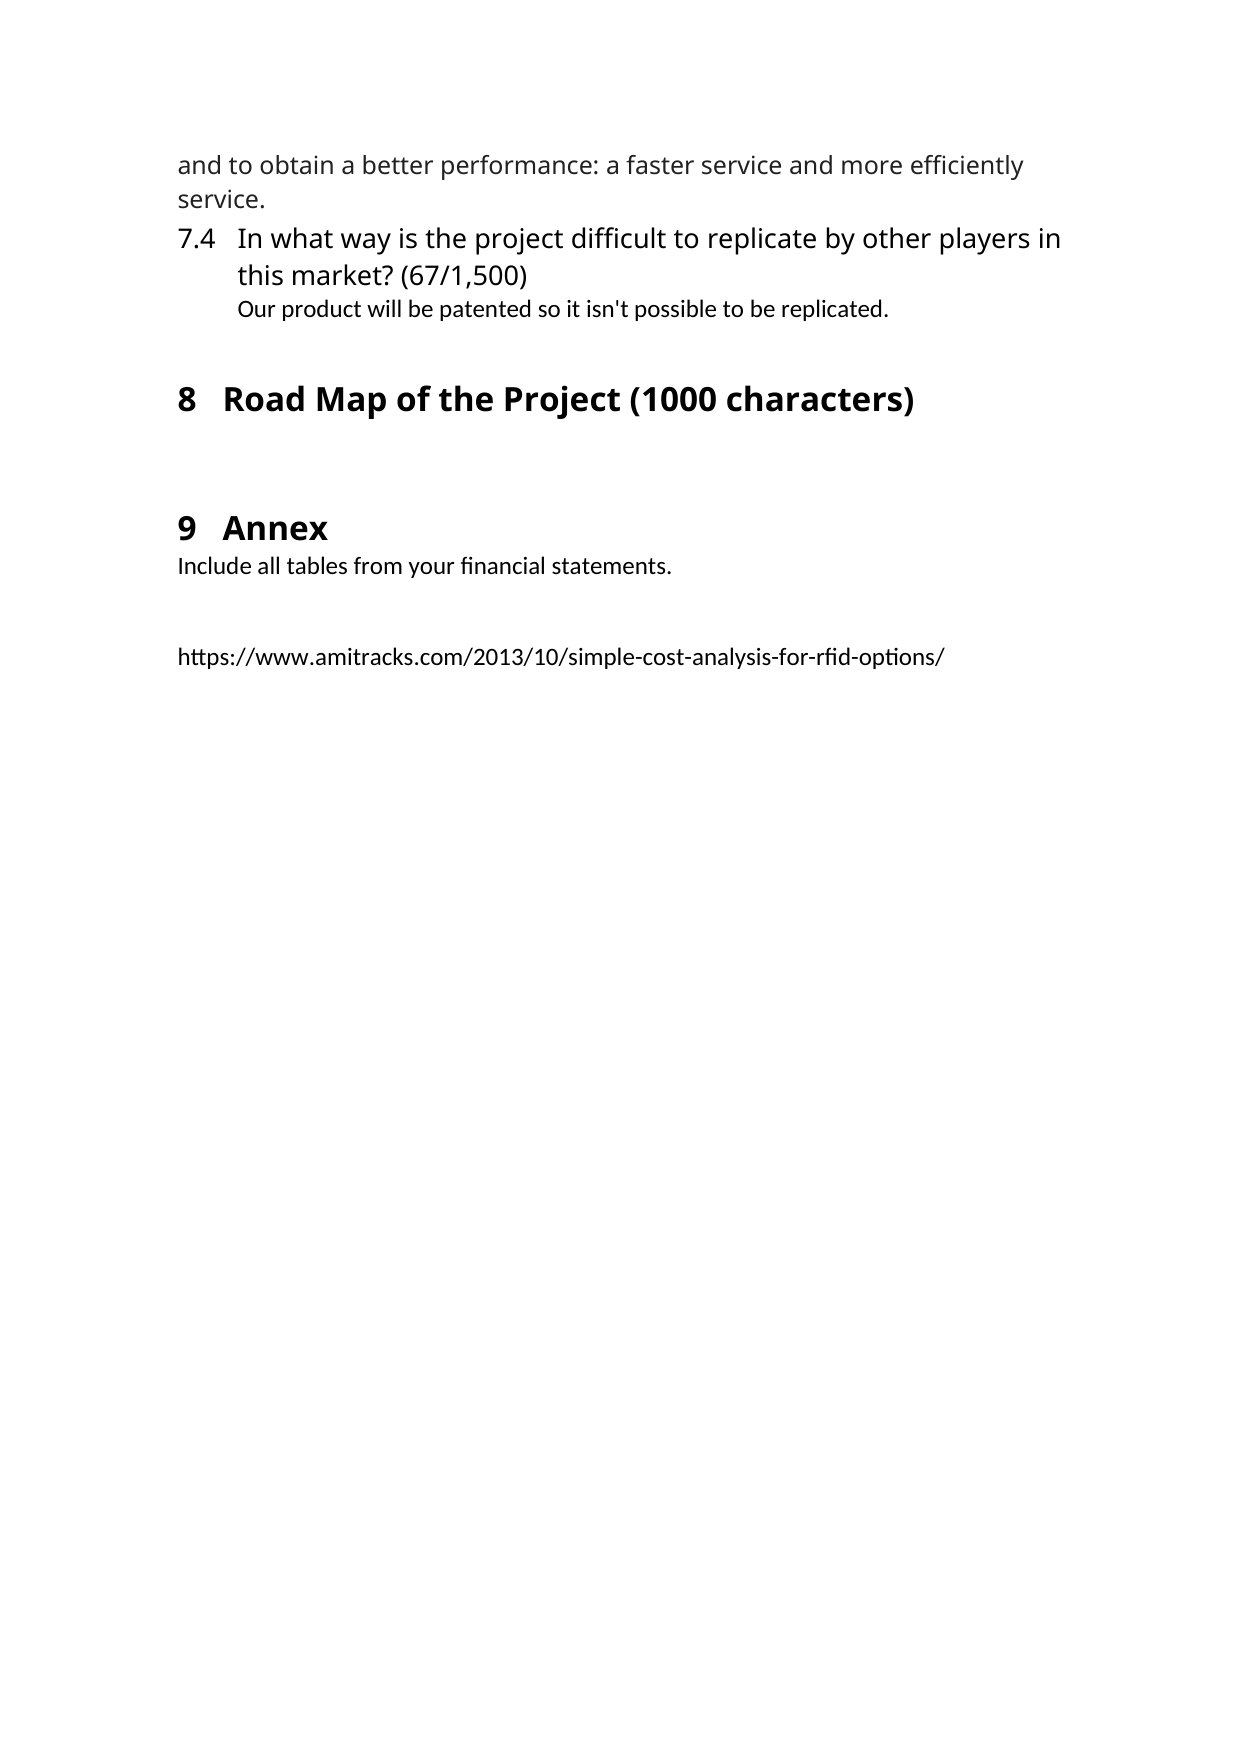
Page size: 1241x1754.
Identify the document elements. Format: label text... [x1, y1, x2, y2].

text https://www.amitracks.com/2013/10/simple-cost-analysis-for-rfid-options/ [177, 641, 1063, 672]
subtitle Annex [177, 504, 1063, 550]
text Include all tables from your financial statements. [177, 550, 1063, 580]
text Our product will be patented so it isn't possible to be replicated. [177, 294, 1063, 324]
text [177, 148, 1063, 216]
subtitle In what way is the project difficult to replicate by other players in this market? (67/1,500) [177, 220, 1063, 294]
subtitle Road Map of the Project (1000 characters) [177, 376, 1063, 421]
